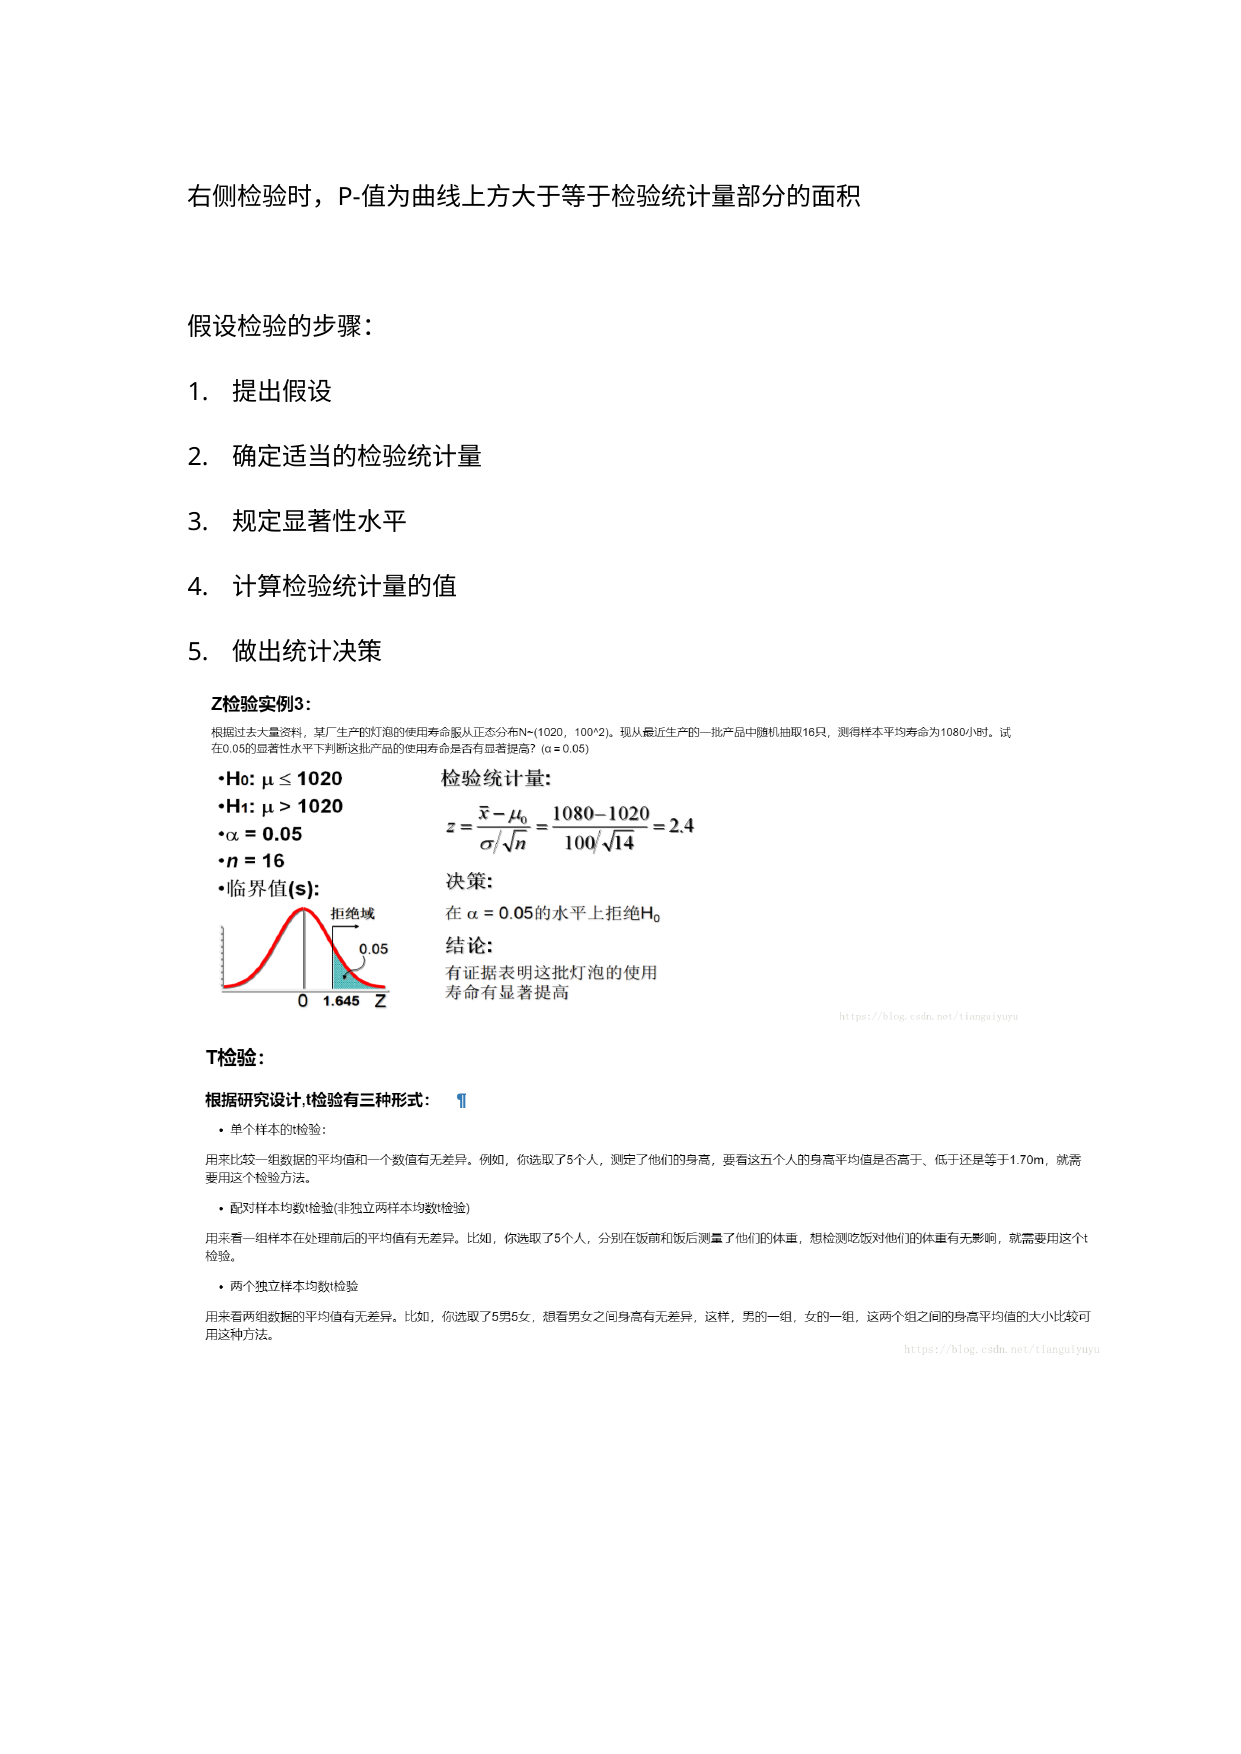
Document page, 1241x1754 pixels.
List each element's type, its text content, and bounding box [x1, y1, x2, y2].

picture [187, 1039, 1106, 1361]
list 右侧检验时，P-值为曲线上方大于等于检验统计量部分的面积 [187, 162, 1053, 227]
list 做出统计决策 [187, 617, 1053, 682]
list 规定显著性水平 [187, 487, 1053, 552]
list 确定适当的检验统计量 [187, 422, 1053, 487]
list 假设检验的步骤： [187, 292, 1053, 357]
list 提出假设 [187, 357, 1053, 422]
picture [187, 682, 1024, 1027]
list 计算检验统计量的值 [187, 552, 1053, 617]
